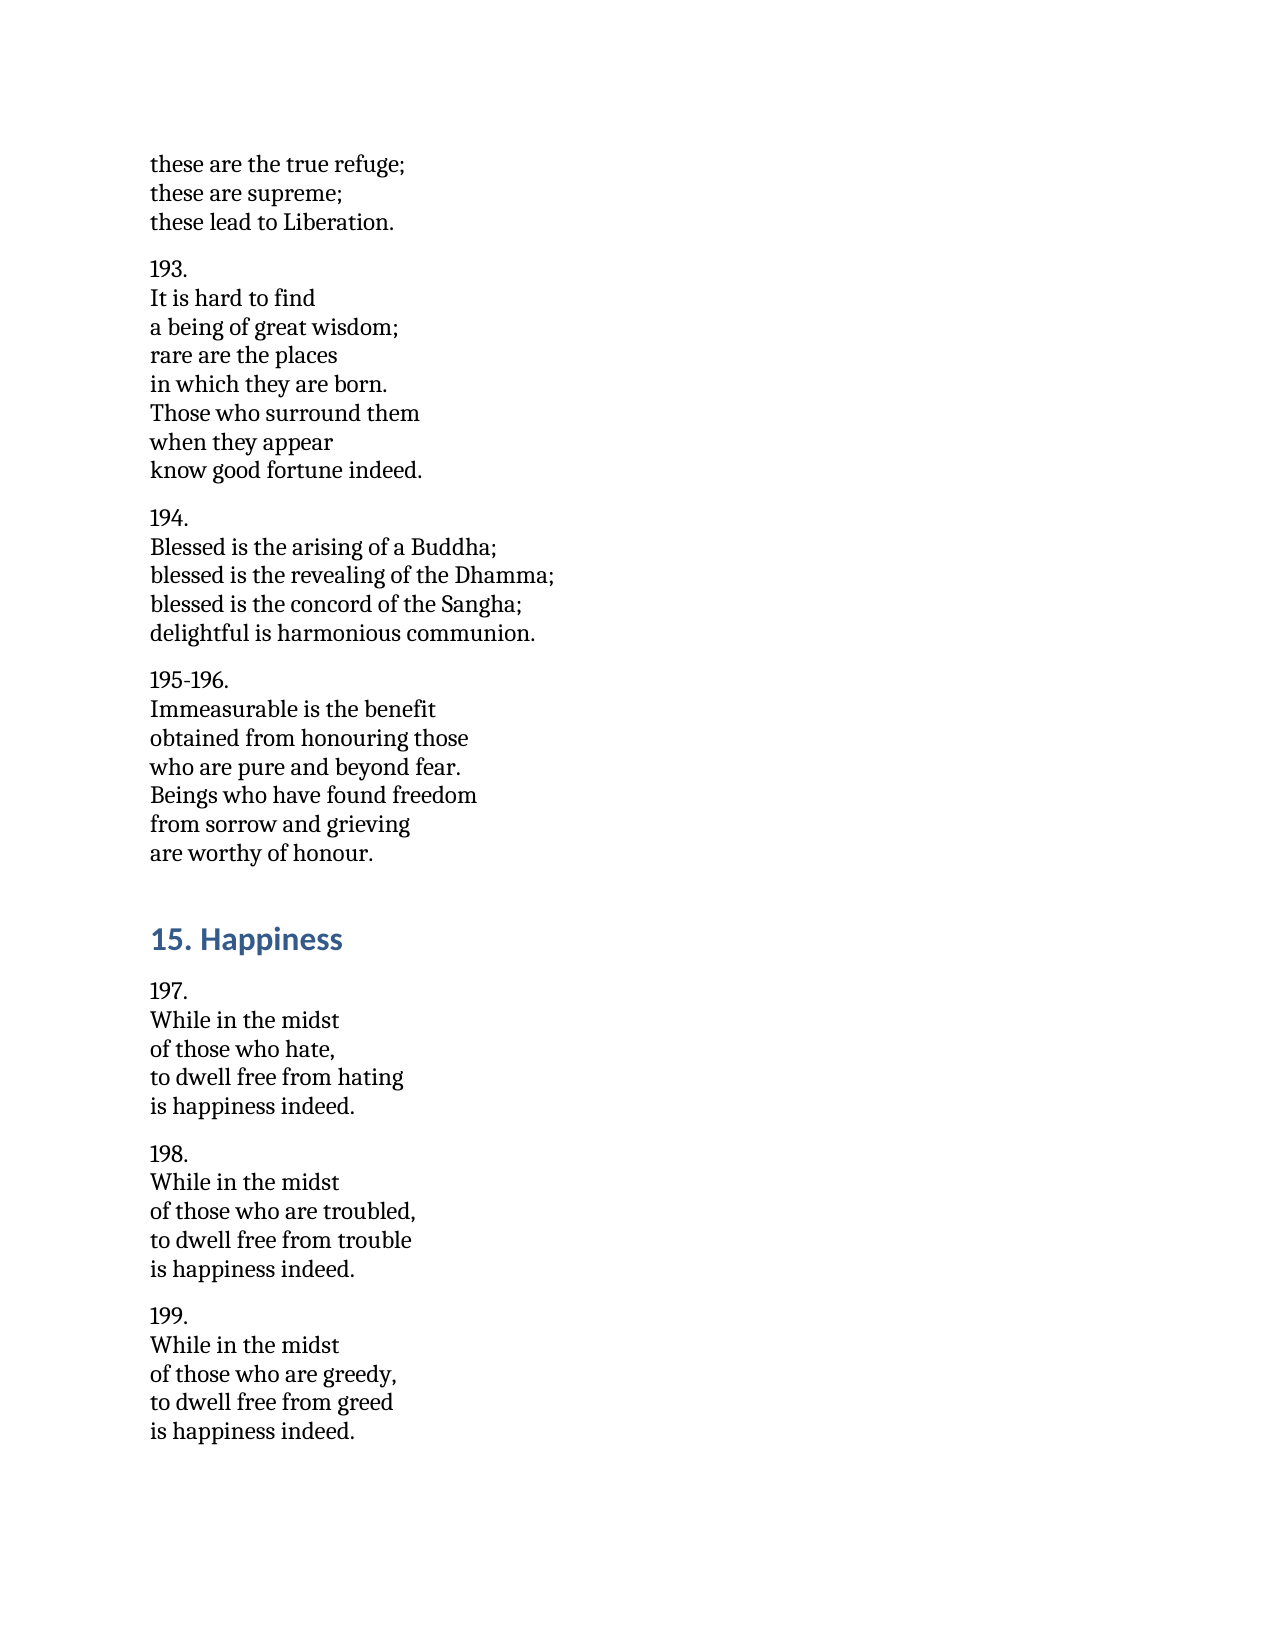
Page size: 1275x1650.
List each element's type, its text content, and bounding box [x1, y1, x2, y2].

text 198. While in the midst of those who are troubled, to dwell free from trouble is happiness indeed. [150, 1139, 1125, 1283]
text 192. The Buddha, the Dhamma, the Sangha: these are the true refuge; these are supreme; these lead to Liberation. [150, 150, 1125, 236]
text 193. It is hard to find a being of great wisdom; rare are the places in which they are born. Those who surround them when they appear know good fortune indeed. [150, 255, 1125, 485]
text 194. Blessed is the arising of a Buddha; blessed is the revealing of the Dhamma; blessed is the concord of the Sangha; delightful is harmonious communion. [150, 504, 1125, 647]
text 197. While in the midst of those who hate, to dwell free from hating is happiness indeed. [150, 977, 1125, 1121]
subtitle 15. Happiness [150, 917, 1125, 958]
text 195-196. Immeasurable is the benefit obtained from honouring those who are pure and beyond fear. Beings who have found freedom from sorrow and grieving are worthy of honour. [150, 666, 1125, 867]
text 199. While in the midst of those who are greedy, to dwell free from greed is happiness indeed. [150, 1302, 1125, 1446]
